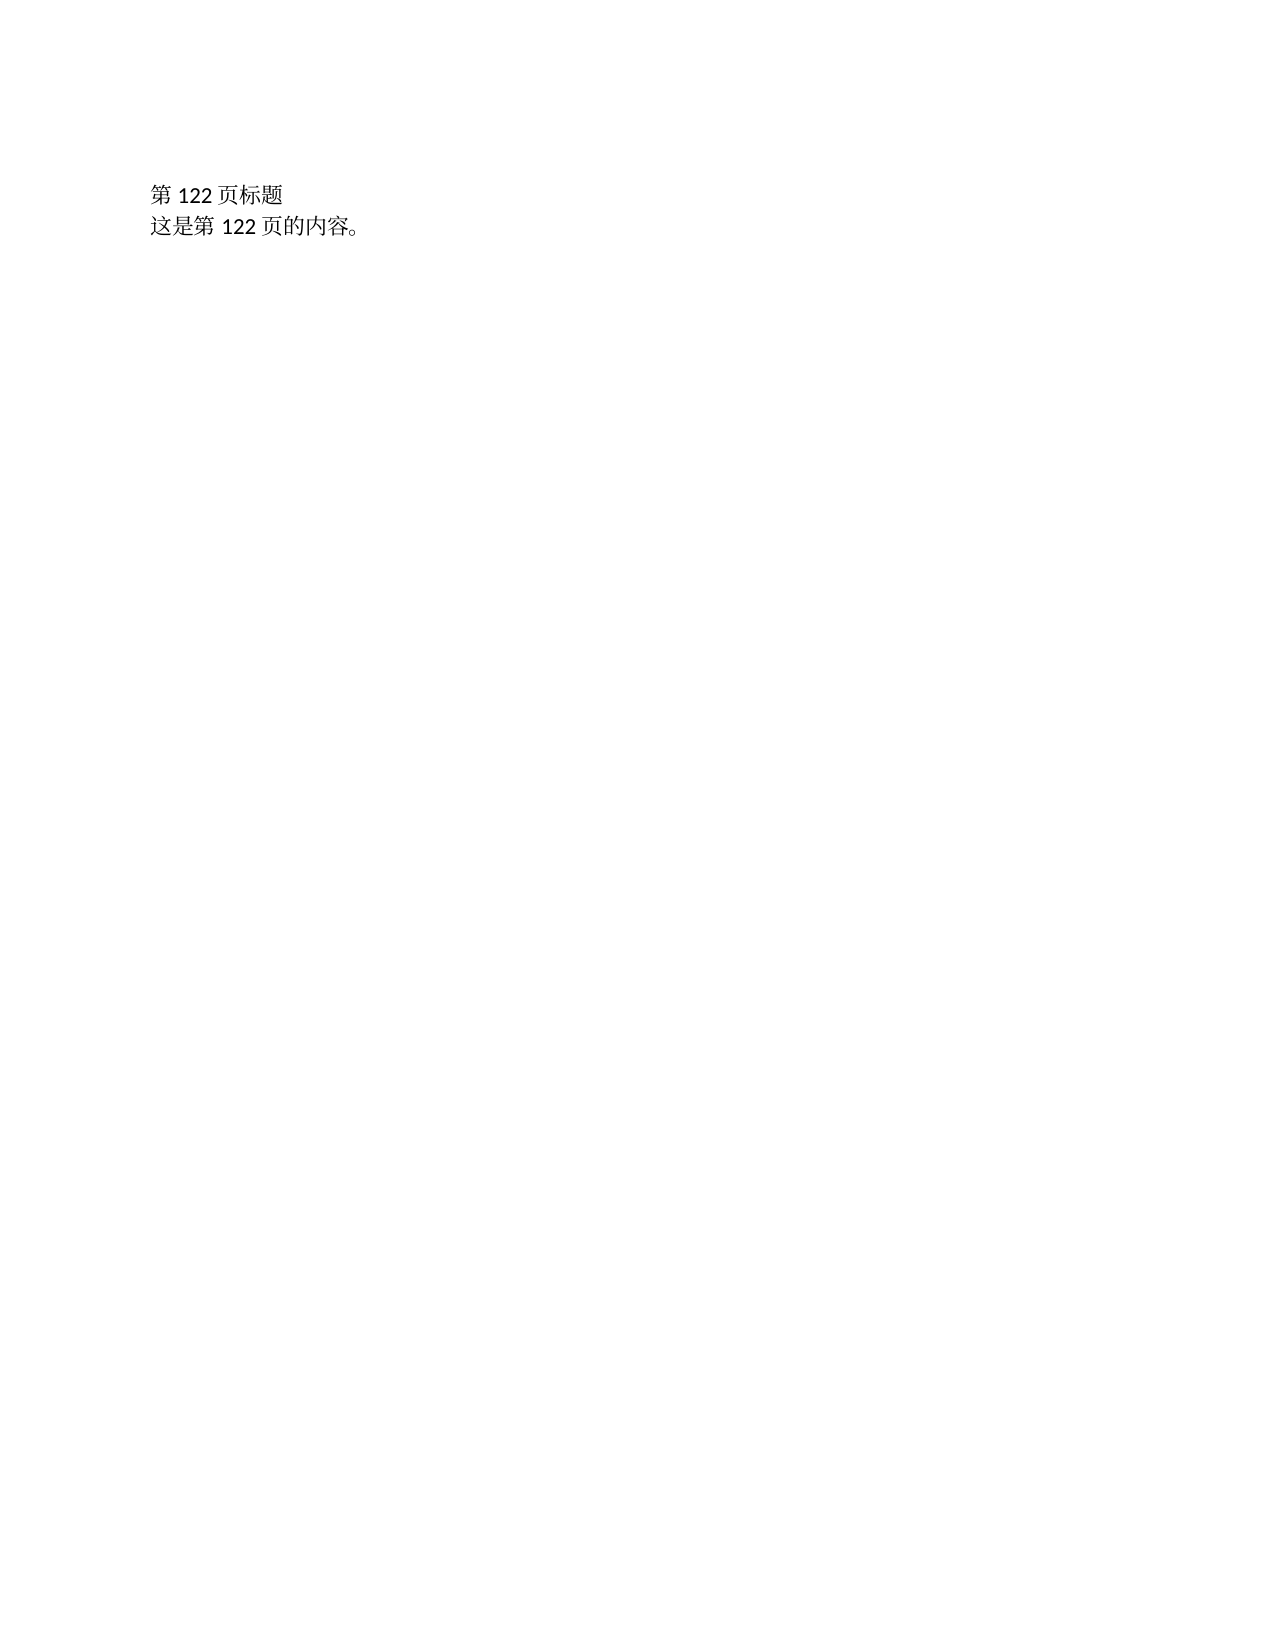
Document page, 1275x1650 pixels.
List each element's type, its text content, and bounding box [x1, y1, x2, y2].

text 这是第 122 页的内容。 [150, 218, 1125, 252]
